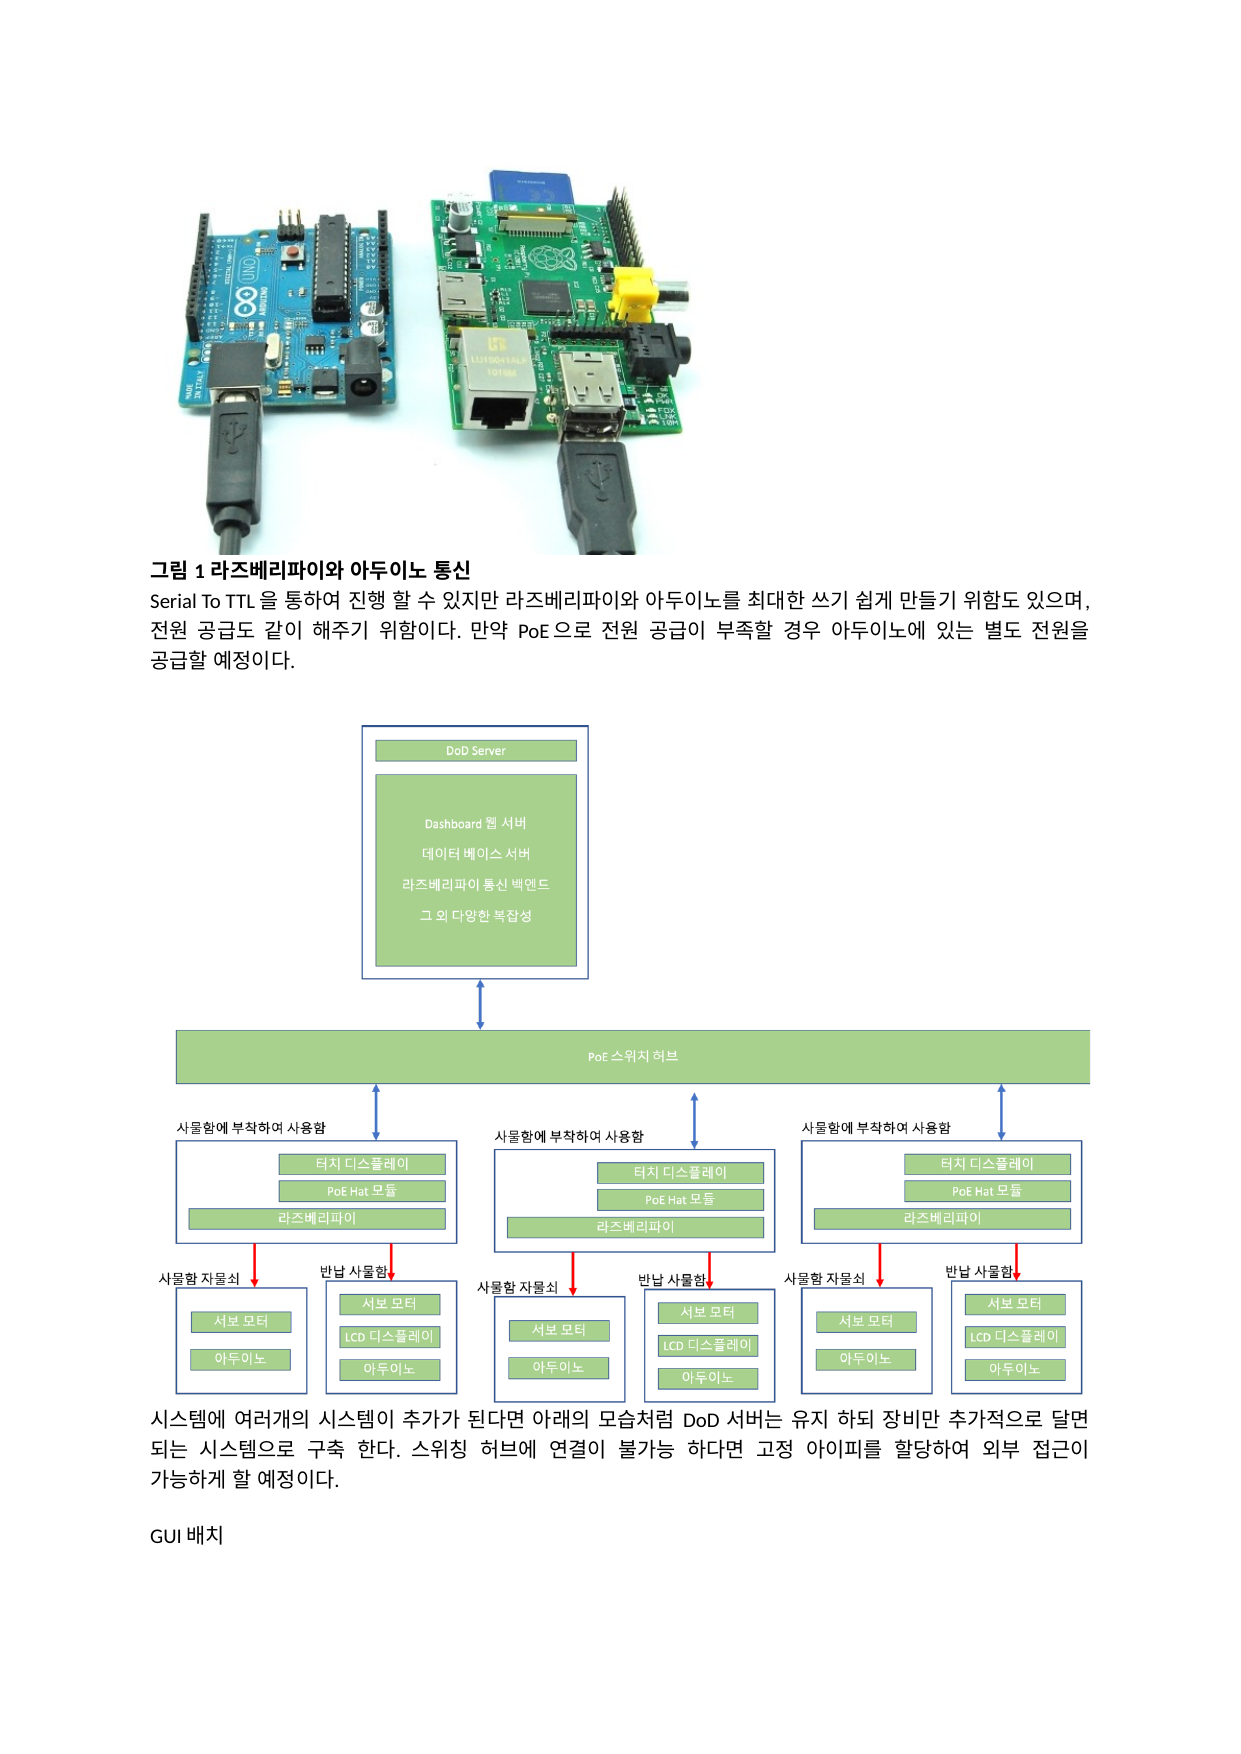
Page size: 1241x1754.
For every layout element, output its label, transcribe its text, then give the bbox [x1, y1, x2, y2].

text 시스템에 여러개의 시스템이 추가가 된다면 아래의 모습처럼 DoD 서버는 유지 하되 장비만 추가적으로 달면 되는 시스템으로 구축 한다. 스위칭 허브에 연결이 불가능 하다면 고정 아이피를 할당하여 외부 접근이 가능하게 할 예정이다. [150, 1403, 1090, 1493]
text Serial To TTL을 통하여 진행 할 수 있지만 라즈베리파이와 아두이노를 최대한 쓰기 쉽게 만들기 위함도 있으며, 전원 공급도 같이 해주기 위함이다. 만약 PoE으로 전원 공급이 부족할 경우 아두이노에 있는 별도 전원을 공급할 예정이다. [150, 584, 1090, 675]
picture [150, 725, 1091, 1403]
text GUI 배치 [150, 1519, 1090, 1549]
text 그림 1 라즈베리파이와 아두이노 통신 [150, 554, 1090, 584]
picture [150, 150, 723, 555]
